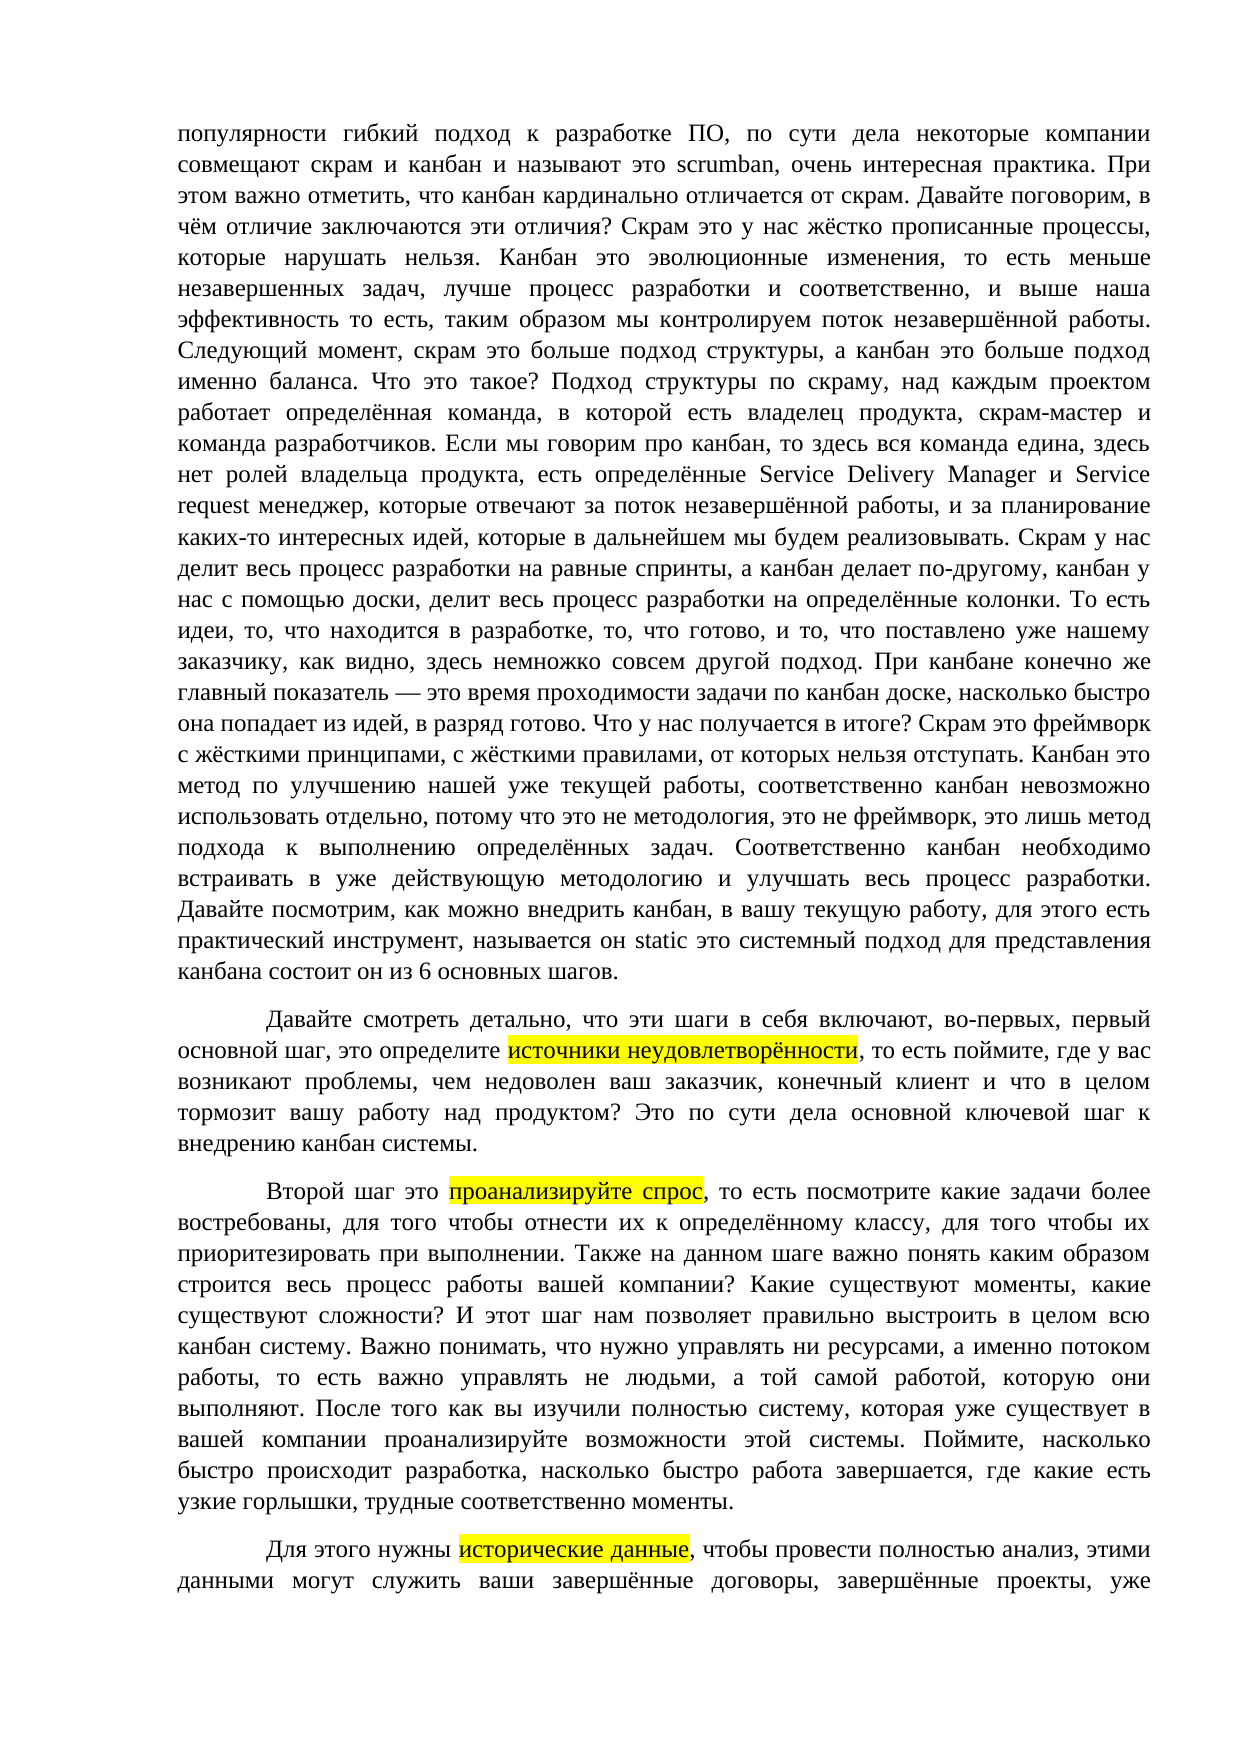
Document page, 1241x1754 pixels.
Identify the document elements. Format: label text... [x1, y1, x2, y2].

text Давайте смотреть детально, что эти шаги в себя включают, во-первых, первый основной шаг, это определите источники неудовлетворённости, то есть поймите, где у вас возникают проблемы, чем недоволен ваш заказчик, конечный клиент и что в целом тормозит вашу работу над продуктом? Это по сути дела основной ключевой шаг к внедрению канбан системы. [177, 1004, 1152, 1157]
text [177, 118, 1152, 985]
text Второй шаг это проанализируйте спрос, то есть посмотрите какие задачи более востребованы, для того чтобы отнести их к определённому классу, для того чтобы их приоритезировать при выполнении. Также на данном шаге важно понять каким образом строится весь процесс работы вашей компании? Какие существуют моменты, какие существуют сложности? И этот шаг нам позволяет правильно выстроить в целом всю канбан систему. Важно понимать, что нужно управлять ни ресурсами, а именно потоком работы, то есть важно управлять не людьми, а той самой работой, которую они выполняют. После того как вы изучили полностью систему, которая уже существует в вашей компании проанализируйте возможности этой системы. Поймите, насколько быстро происходит разработка, насколько быстро работа завершается, где какие есть узкие горлышки, трудные соответственно моменты. [177, 1176, 1152, 1515]
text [177, 1534, 1152, 1594]
